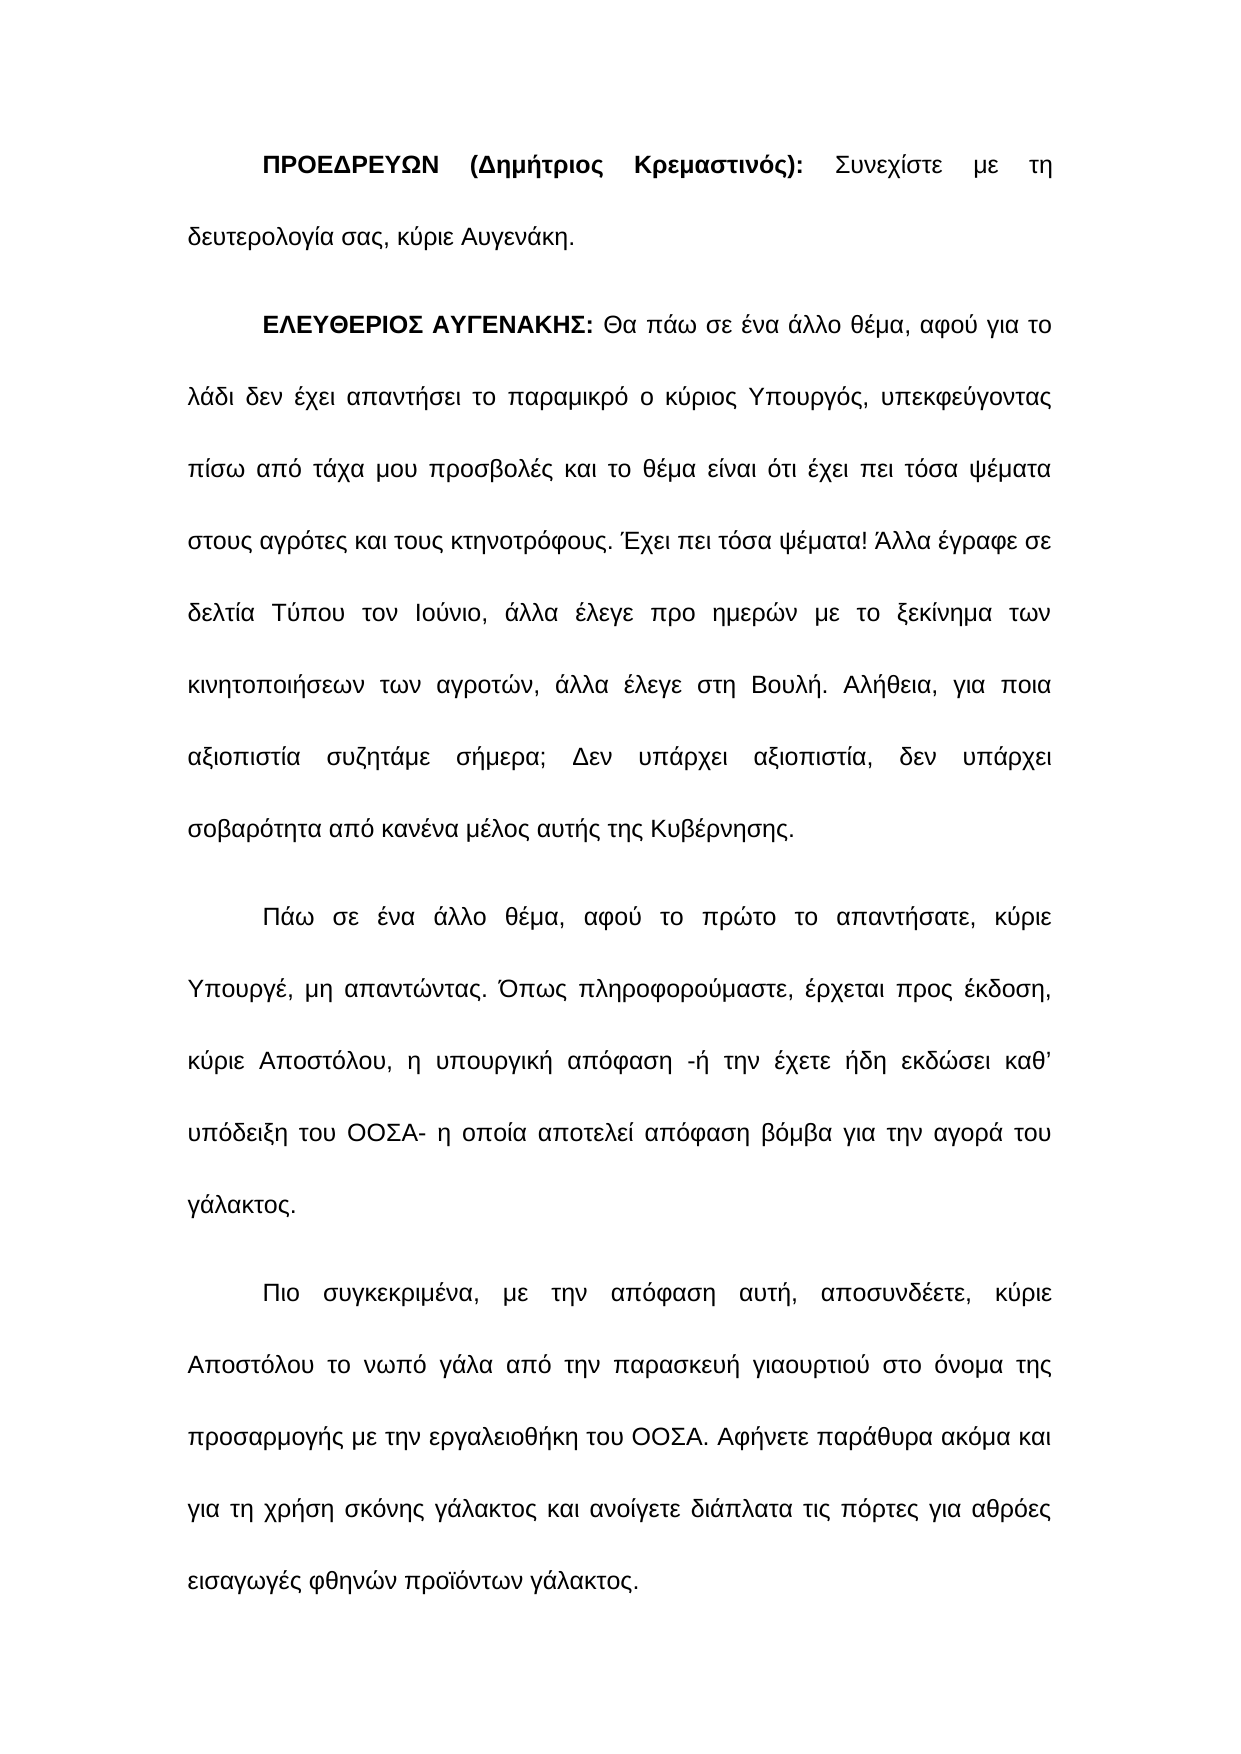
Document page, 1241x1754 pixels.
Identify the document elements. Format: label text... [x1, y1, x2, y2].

text ΠΡΟΕΔΡΕΥΩΝ (Δημήτριος Κρεμαστινός): Συνεχίστε με τη δευτερολογία σας, κύριε Αυγενάκη. [187, 150, 1053, 251]
text Πιο συγκεκριμένα, με την απόφαση αυτή, αποσυνδέετε, κύριε Αποστόλου το νωπό γάλα από την παρασκευή γιαουρτιού στο όνομα της προσαρμογής με την εργαλειοθήκη του ΟΟΣΑ. Αφήνετε παράθυρα ακόμα και για τη χρήση σκόνης γάλακτος και ανοίγετε διάπλατα τις πόρτες για αθρόες εισαγωγές φθηνών προϊόντων γάλακτος. [187, 1278, 1053, 1594]
text Πάω σε ένα άλλο θέμα, αφού το πρώτο το απαντήσατε, κύριε Υπουργέ, μη απαντώντας. Όπως πληροφορούμαστε, έρχεται προς έκδοση, κύριε Αποστόλου, η υπουργική απόφαση -ή την έχετε ήδη εκδώσει καθ’ υπόδειξη του ΟΟΣΑ- η οποία αποτελεί απόφαση βόμβα για την αγορά του γάλακτος. [187, 902, 1053, 1218]
text ΕΛΕΥΘΕΡΙΟΣ ΑΥΓΕΝΑΚΗΣ: Θα πάω σε ένα άλλο θέμα, αφού για το λάδι δεν έχει απαντήσει το παραμικρό ο κύριος Υπουργός, υπεκφεύγοντας πίσω από τάχα μου προσβολές και το θέμα είναι ότι έχει πει τόσα ψέματα στους αγρότες και τους κτηνοτρόφους. Έχει πει τόσα ψέματα! Άλλα έγραφε σε δελτία Τύπου τον Ιούνιο, άλλα έλεγε προ ημερών με το ξεκίνημα των κινητοποιήσεων των αγροτών, άλλα έλεγε στη Βουλή. Αλήθεια, για ποια αξιοπιστία συζητάμε σήμερα; Δεν υπάρχει αξιοπιστία, δεν υπάρχει σοβαρότητα από κανένα μέλος αυτής της Κυβέρνησης. [187, 310, 1053, 842]
